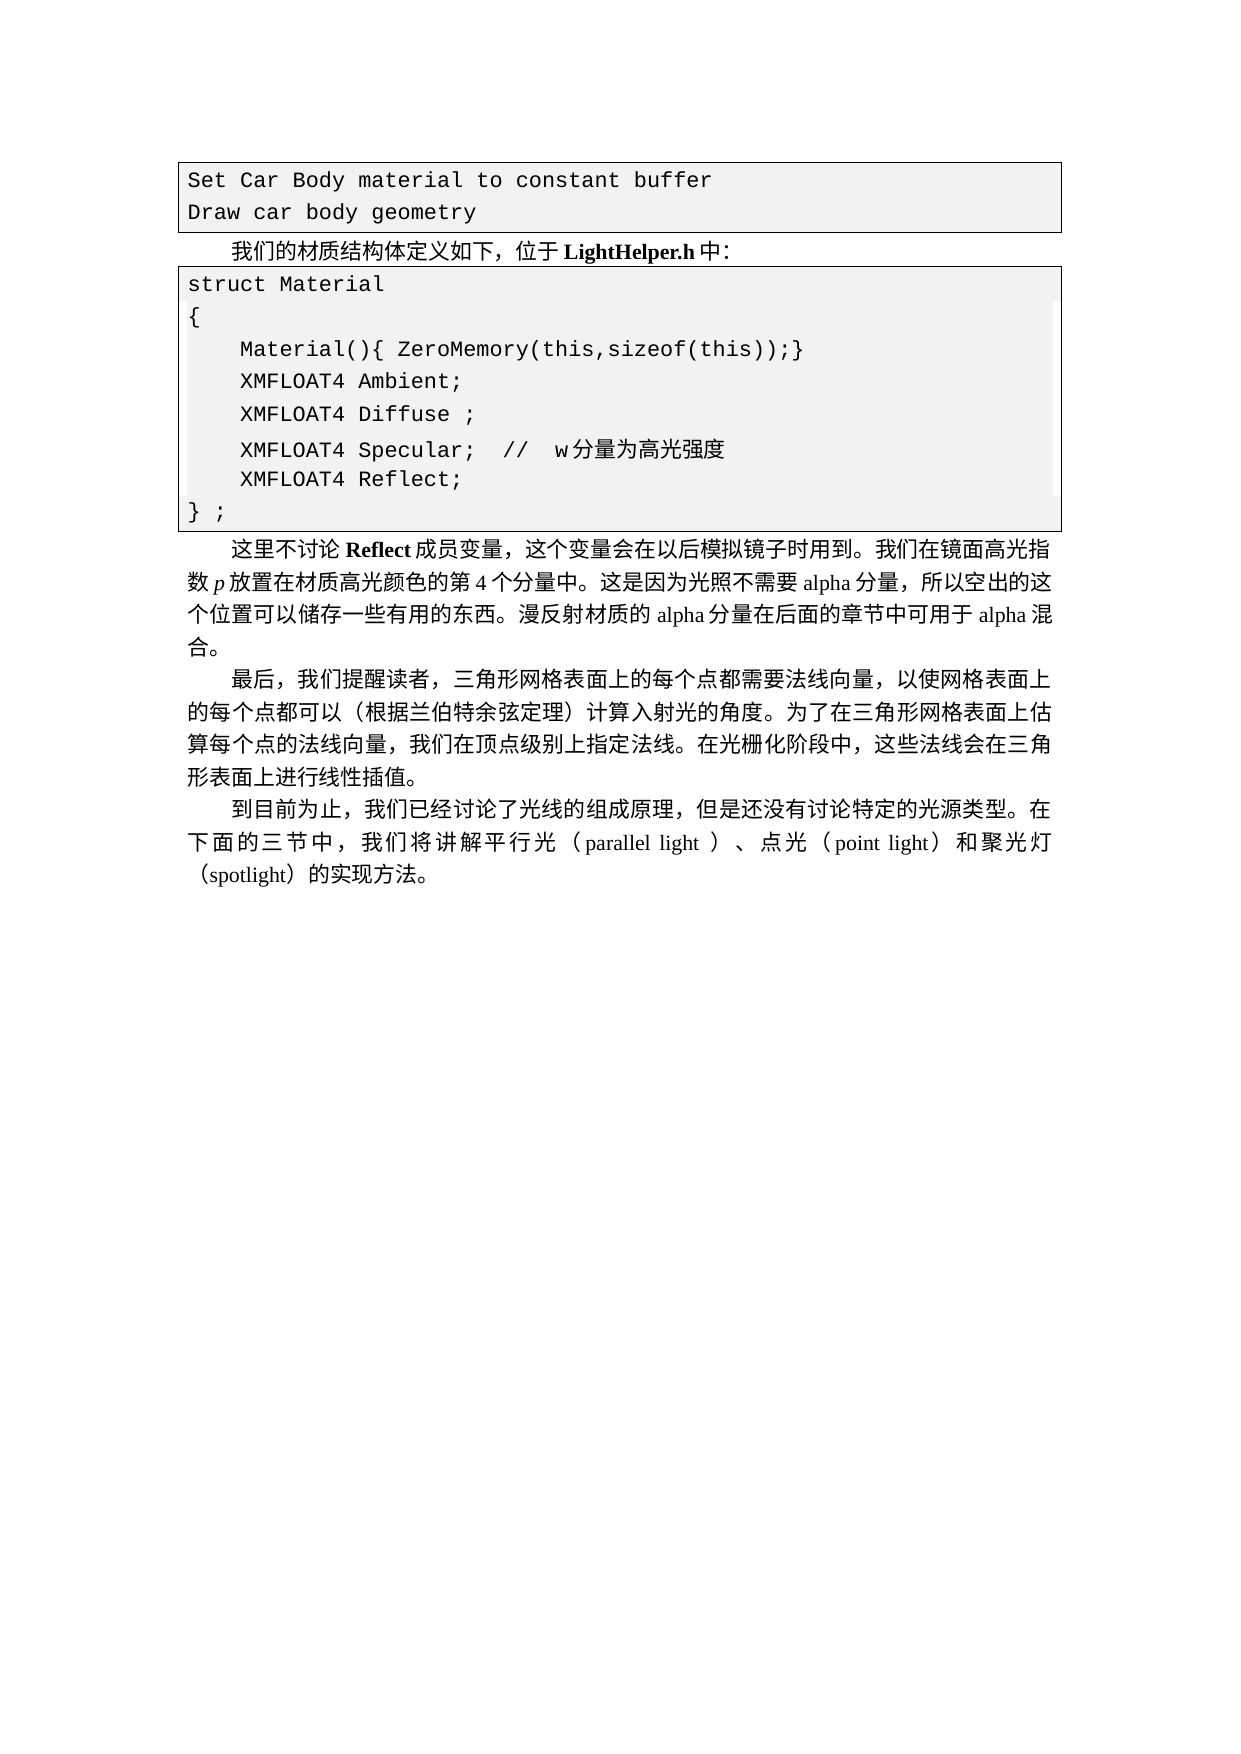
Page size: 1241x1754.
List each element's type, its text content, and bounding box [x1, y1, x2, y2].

text 我们的材质结构体定义如下，位于LightHelper.h中： [187, 233, 1053, 266]
text 最后，我们提醒读者，三角形网格表面上的每个点都需要法线向量，以使网格表面上的每个点都可以（根据兰伯特余弦定理）计算入射光的角度。为了在三角形网格表面上估算每个点的法线向量，我们在顶点级别上指定法线。在光栅化阶段中，这些法线会在三角形表面上进行线性插值。 [187, 662, 1053, 792]
text Set Car Body material to constant buffer [179, 163, 1061, 194]
text XMFLOAT4 Diffuse ; [187, 399, 1053, 431]
text struct Material [179, 267, 1061, 301]
text XMFLOAT4 Specular; // w分量为高光强度 [187, 431, 1053, 464]
text XMFLOAT4 Reflect; [187, 464, 1053, 493]
text Draw car body geometry [179, 194, 1061, 232]
text { [187, 301, 1053, 334]
text } ; [179, 493, 1061, 531]
text Material(){ ZeroMemory(this,sizeof(this));} [187, 334, 1053, 366]
text 到目前为止，我们已经讨论了光线的组成原理，但是还没有讨论特定的光源类型。在下面的三节中，我们将讲解平行光（parallel light ）、点光（point light）和聚光灯（spotlight）的实现方法。 [187, 792, 1053, 889]
text 这里不讨论Reflect成员变量，这个变量会在以后模拟镜子时用到。我们在镜面高光指数p放置在材质高光颜色的第4个分量中。这是因为光照不需要alpha分量，所以空出的这个位置可以储存一些有用的东西。漫反射材质的alpha分量在后面的章节中可用于alpha混合。 [187, 532, 1053, 662]
text XMFLOAT4 Ambient; [187, 366, 1053, 399]
